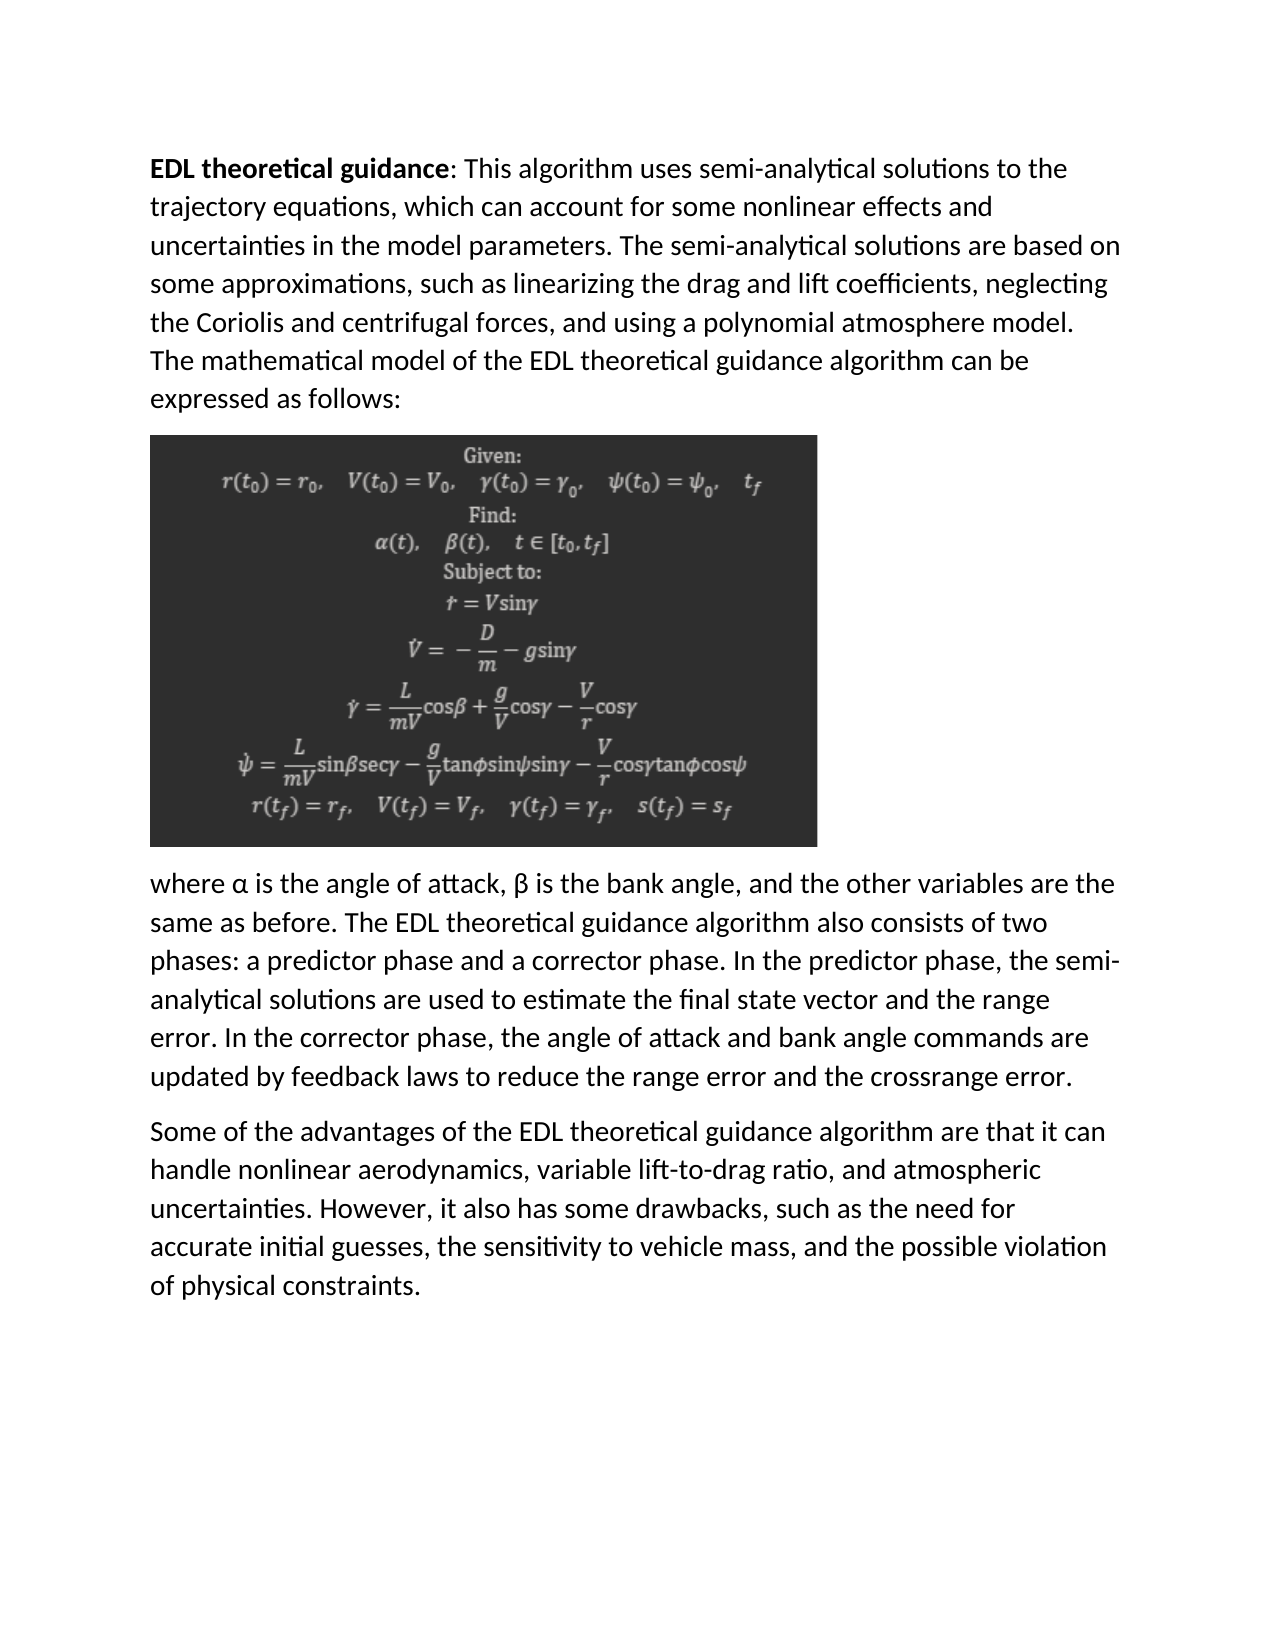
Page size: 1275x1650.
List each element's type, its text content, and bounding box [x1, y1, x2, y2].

text EDL theoretical guidance: This algorithm uses semi-analytical solutions to the trajectory equations, which can account for some nonlinear effects and uncertainties in the model parameters. The semi-analytical solutions are based on some approximations, such as linearizing the drag and lift coefficients, neglecting the Coriolis and centrifugal forces, and using a polynomial atmosphere model. The mathematical model of the EDL theoretical guidance algorithm can be expressed as follows: [150, 150, 1125, 416]
text Some of the advantages of the EDL theoretical guidance algorithm are that it can handle nonlinear aerodynamics, variable lift-to-drag ratio, and atmospheric uncertainties. However, it also has some drawbacks, such as the need for accurate initial guesses, the sensitivity to vehicle mass, and the possible violation of physical constraints. [150, 1113, 1125, 1302]
text where α is the angle of attack, β is the bank angle, and the other variables are the same as before. The EDL theoretical guidance algorithm also consists of two phases: a predictor phase and a corrector phase. In the predictor phase, the semi-analytical solutions are used to estimate the final state vector and the range error. In the corrector phase, the angle of attack and bank angle commands are updated by feedback laws to reduce the range error and the crossrange error. [150, 866, 1125, 1093]
picture [150, 435, 818, 847]
